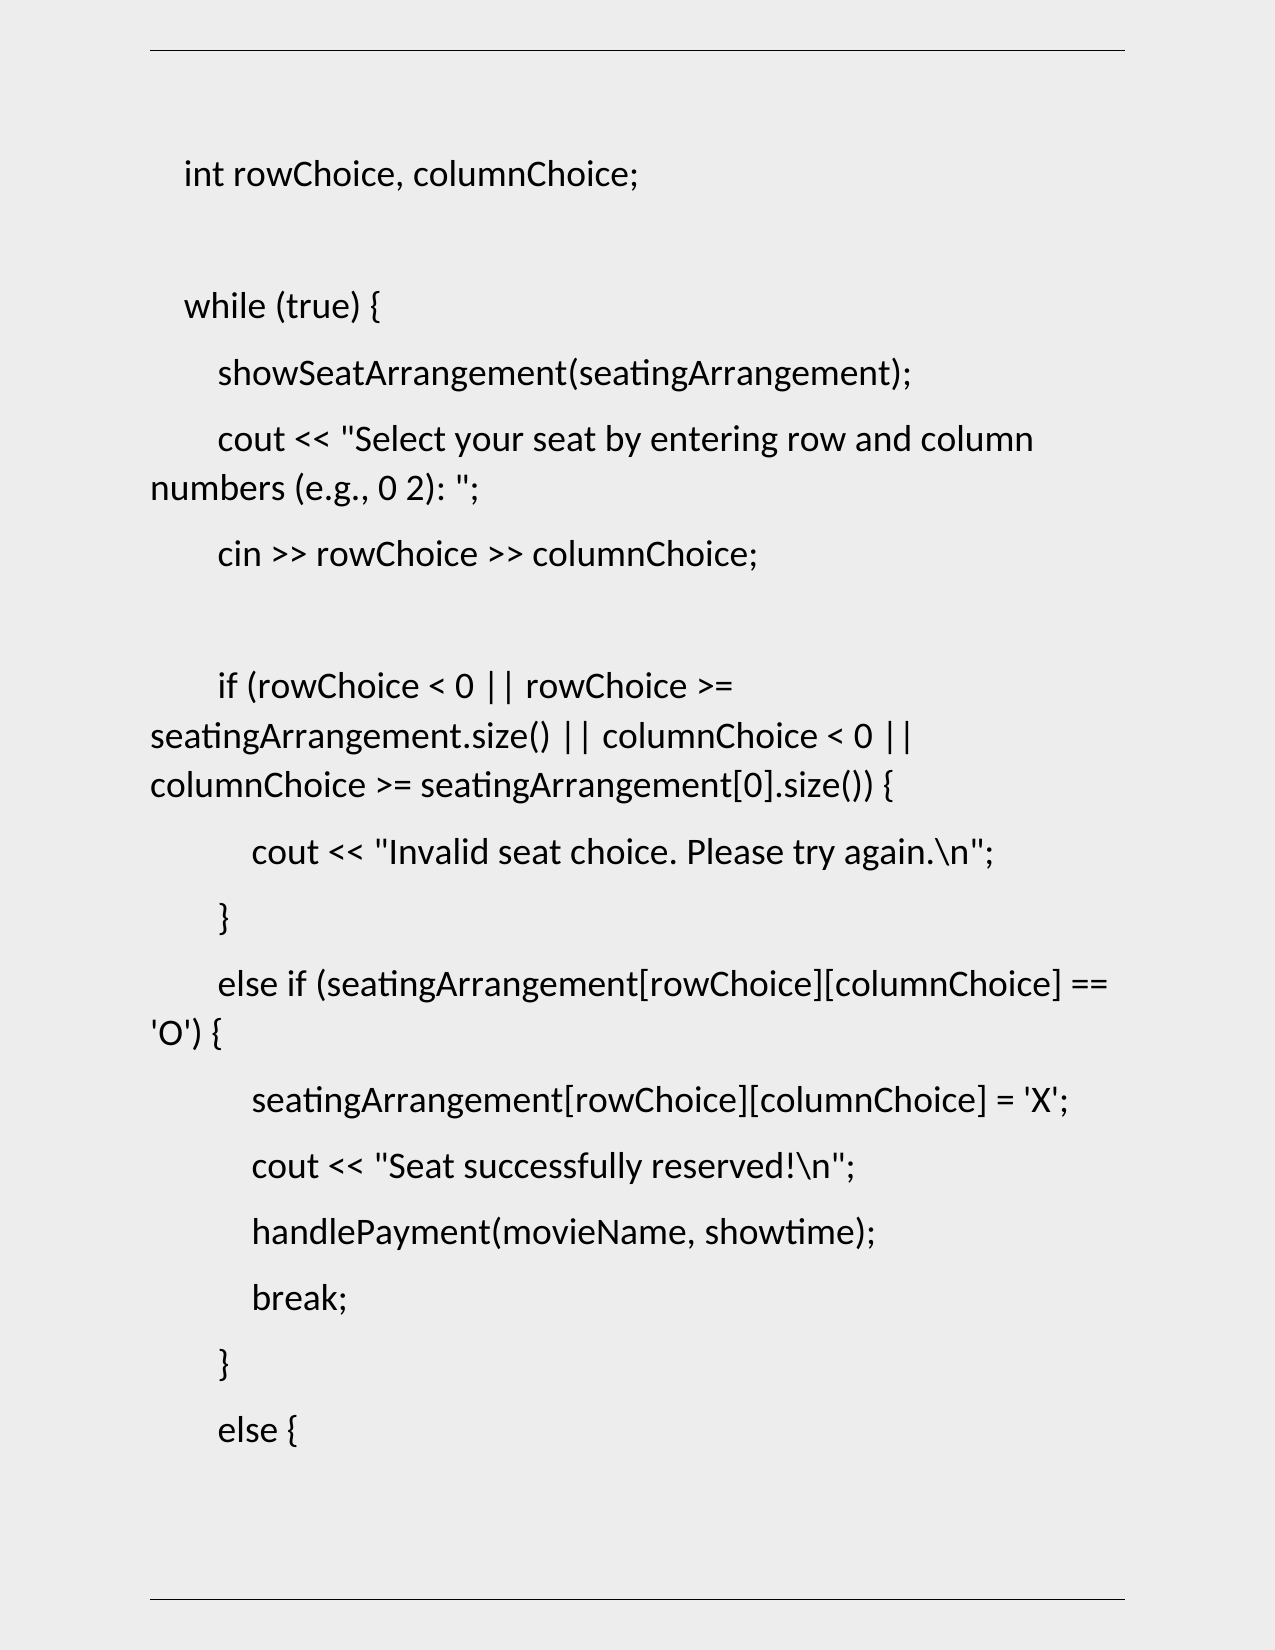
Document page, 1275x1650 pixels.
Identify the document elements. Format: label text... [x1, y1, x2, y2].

text showSeatArrangement(seatingArrangement); [150, 348, 1125, 394]
text cout << "Select your seat by entering row and column numbers (e.g., 0 2): "; [150, 414, 1125, 510]
text while (true) { [150, 282, 1125, 328]
text cout << "Invalid seat choice. Please try again.\n"; [150, 828, 1125, 873]
text } [150, 1340, 1125, 1386]
text } [150, 894, 1125, 939]
text cin >> rowChoice >> columnChoice; [150, 530, 1125, 576]
text else { [150, 1406, 1125, 1452]
text else if (seatingArrangement[rowChoice][columnChoice] == 'O') { [150, 960, 1125, 1055]
text break; [150, 1274, 1125, 1320]
text if (rowChoice < 0 || rowChoice >= seatingArrangement.size() || columnChoice < 0 || columnChoice >= seatingArrangement[0].size()) { [150, 662, 1125, 807]
text seatingArrangement[rowChoice][columnChoice] = 'X'; [150, 1076, 1125, 1121]
text handlePayment(movieName, showtime); [150, 1208, 1125, 1254]
text int rowChoice, columnChoice; [150, 150, 1125, 196]
text cout << "Seat successfully reserved!\n"; [150, 1142, 1125, 1187]
